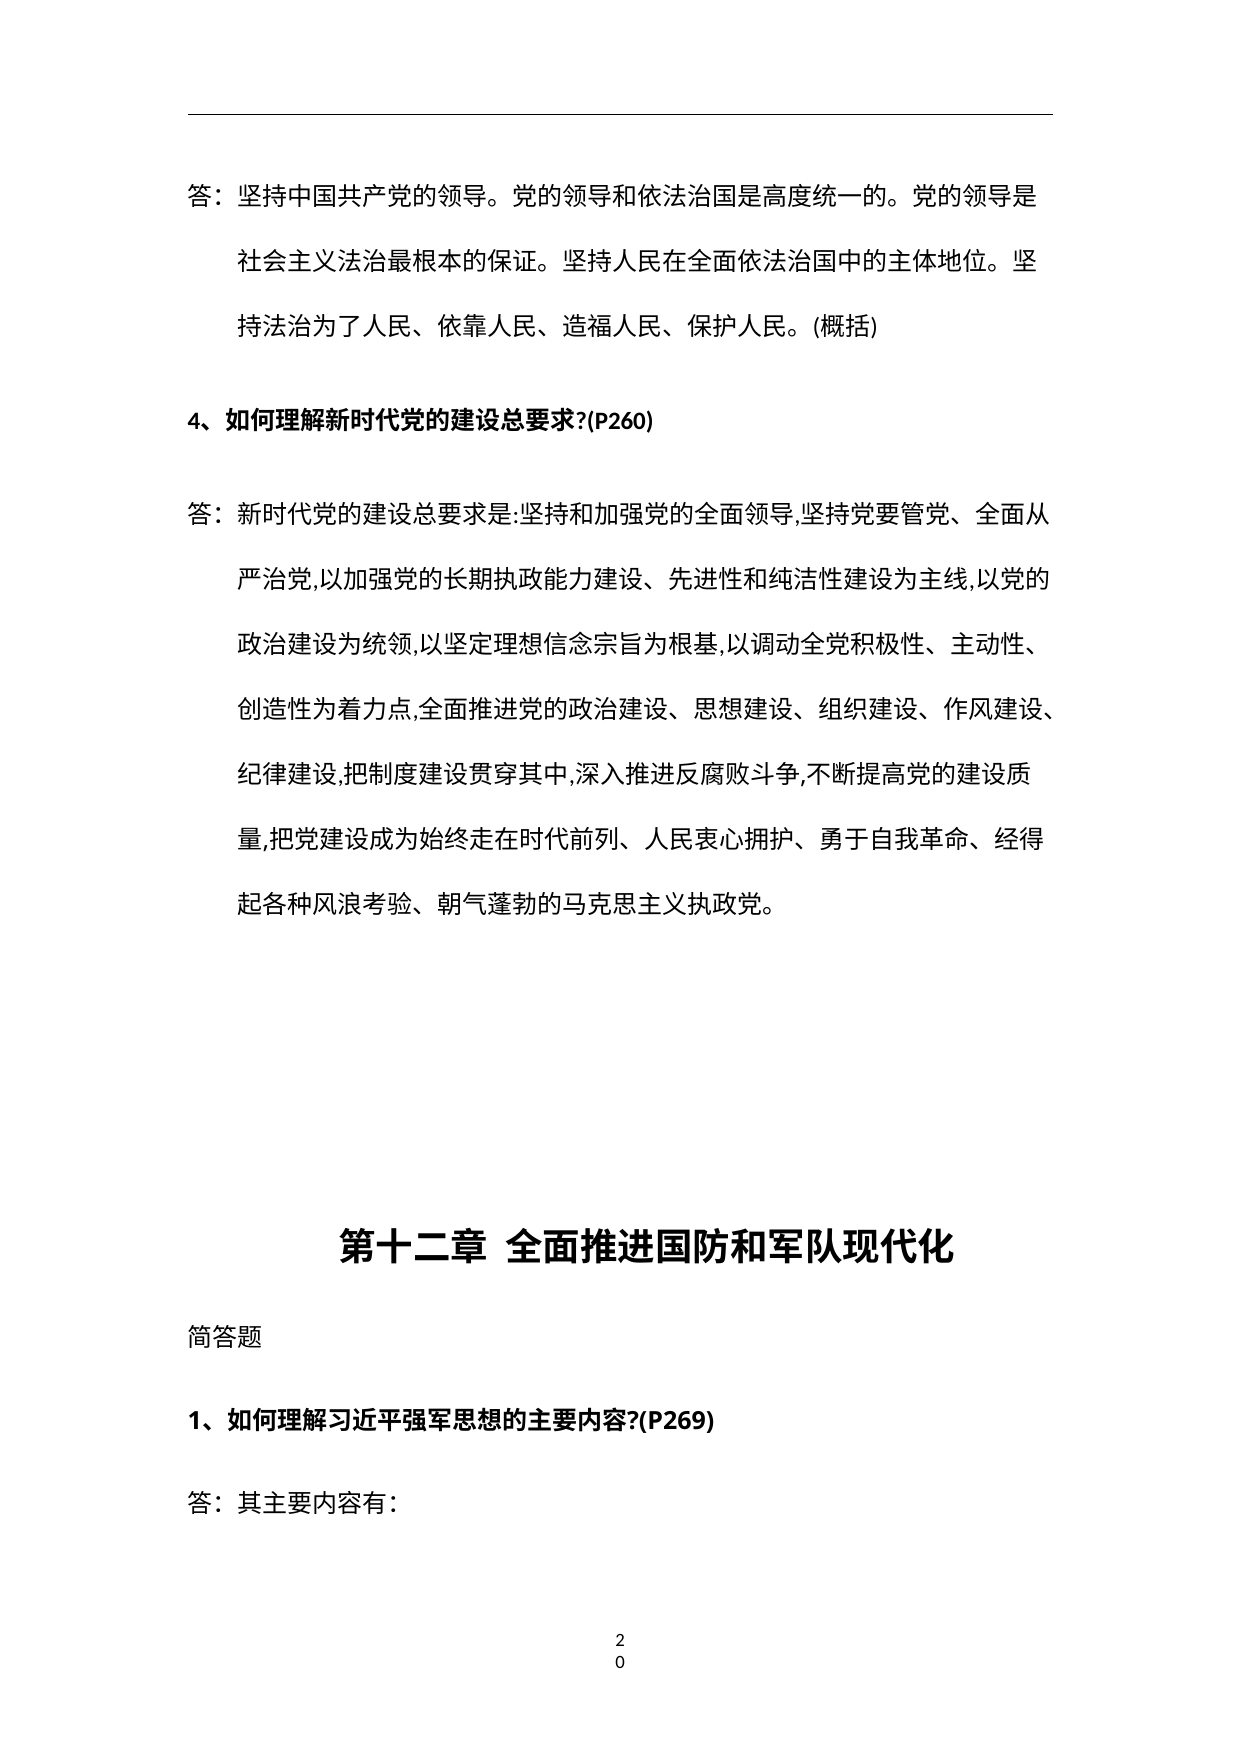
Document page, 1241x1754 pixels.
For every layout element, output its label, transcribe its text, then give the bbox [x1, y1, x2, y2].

text 4、如何理解新时代党的建设总要求?(P260) [187, 386, 1053, 451]
text 答：新时代党的建设总要求是:坚持和加强党的全面领导,坚持党要管党、全面从严治党,以加强党的长期执政能力建设、先进性和纯洁性建设为主线,以党的政治建设为统领,以坚定理想信念宗旨为根基,以调动全党积极性、主动性、创造性为着力点,全面推进党的政治建设、思想建设、组织建设、作风建设、纪律建设,把制度建设贯穿其中,深入推进反腐败斗争,不断提高党的建设质量,把党建设成为始终走在时代前列、人民衷心拥护、勇于自我革命、经得起各种风浪考验、朝气蓬勃的马克思主义执政党。 [187, 480, 1053, 935]
text 第十二章 全面推进国防和军队现代化 [187, 1211, 1053, 1276]
text 简答题 [187, 1303, 1053, 1368]
text 答：坚持中国共产党的领导。党的领导和依法治国是高度统一的。党的领导是社会主义法治最根本的保证。坚持人民在全面依法治国中的主体地位。坚持法治为了人民、依靠人民、造福人民、保护人民。(概括) [187, 162, 1053, 357]
text 答：其主要内容有： [187, 1469, 1053, 1534]
list 如何理解习近平强军思想的主要内容?(P269) [187, 1386, 1053, 1451]
